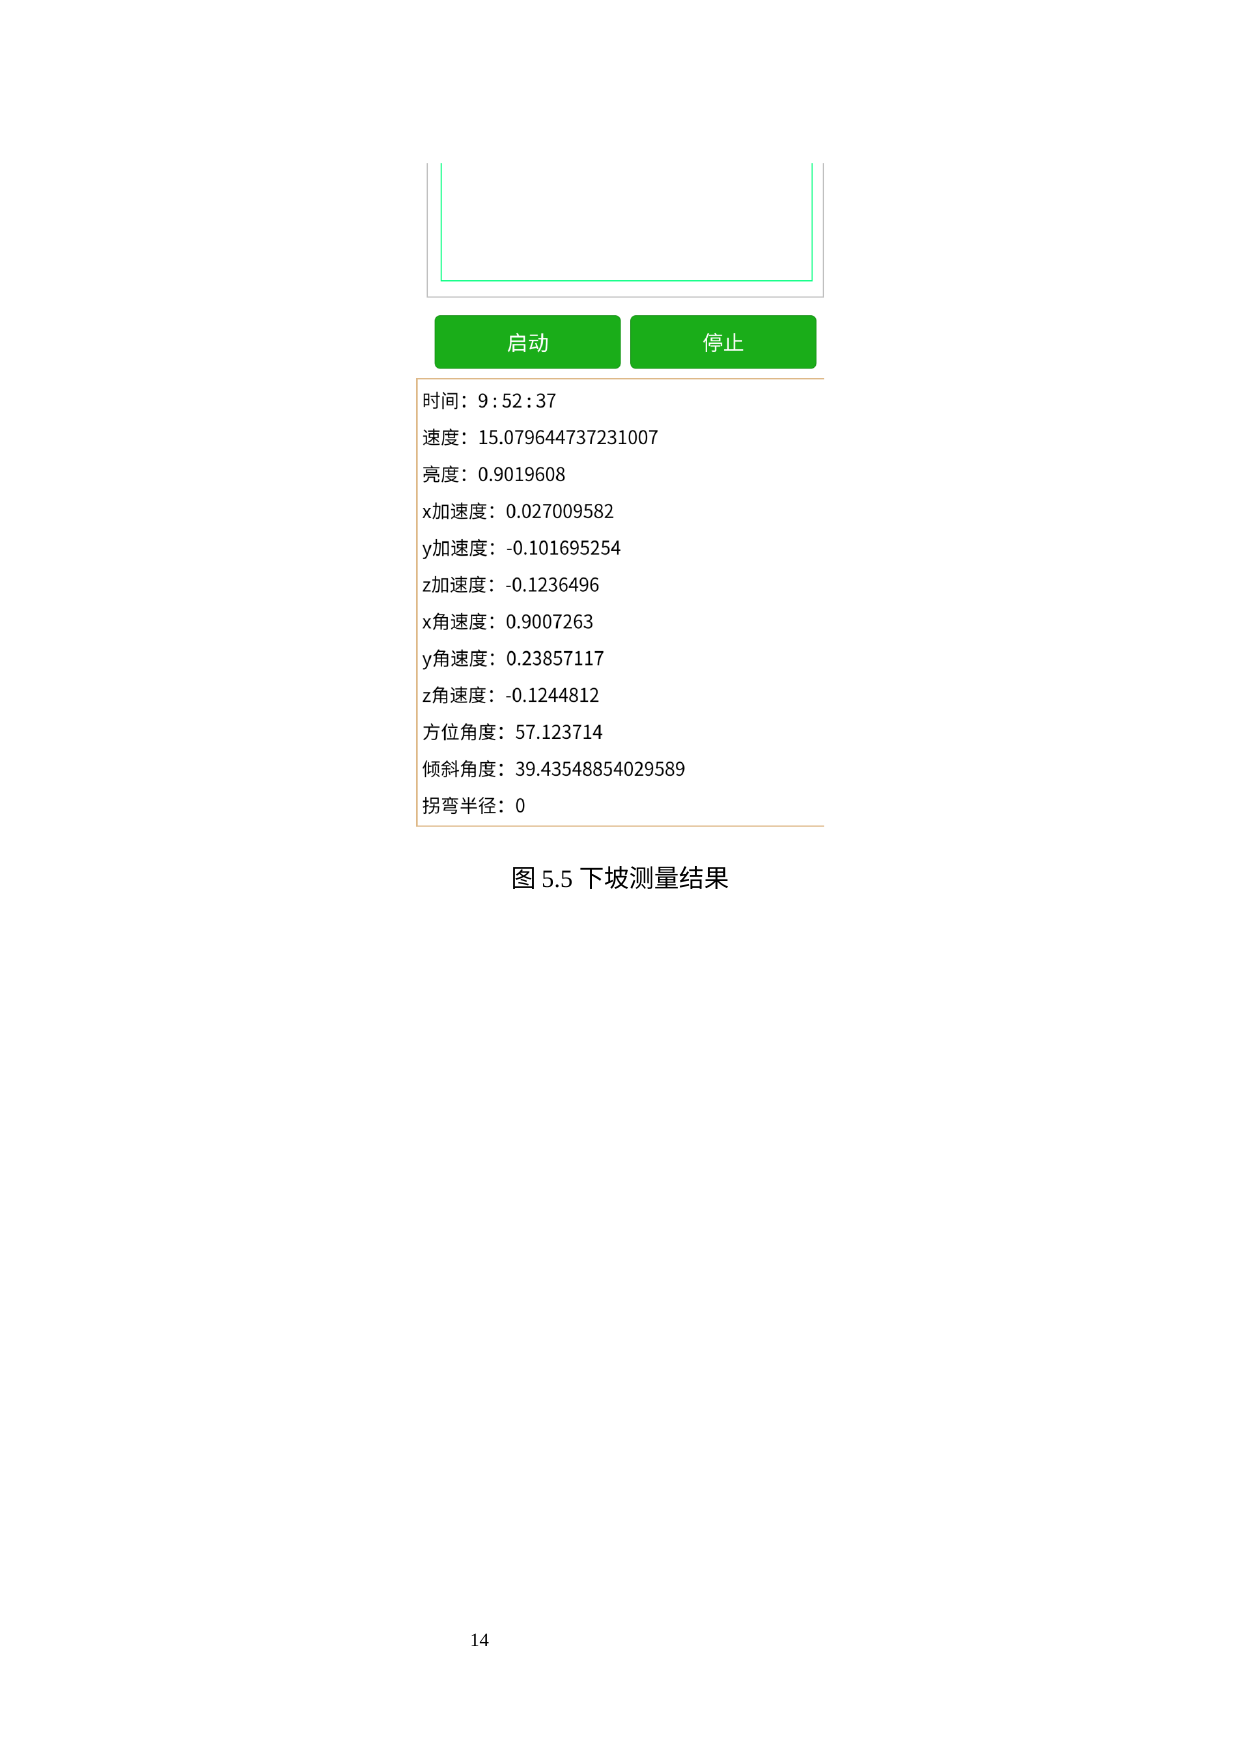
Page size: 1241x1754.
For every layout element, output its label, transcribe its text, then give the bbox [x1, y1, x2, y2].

picture [416, 162, 825, 828]
text 图5.5 下坡测量结果 [187, 844, 1053, 909]
